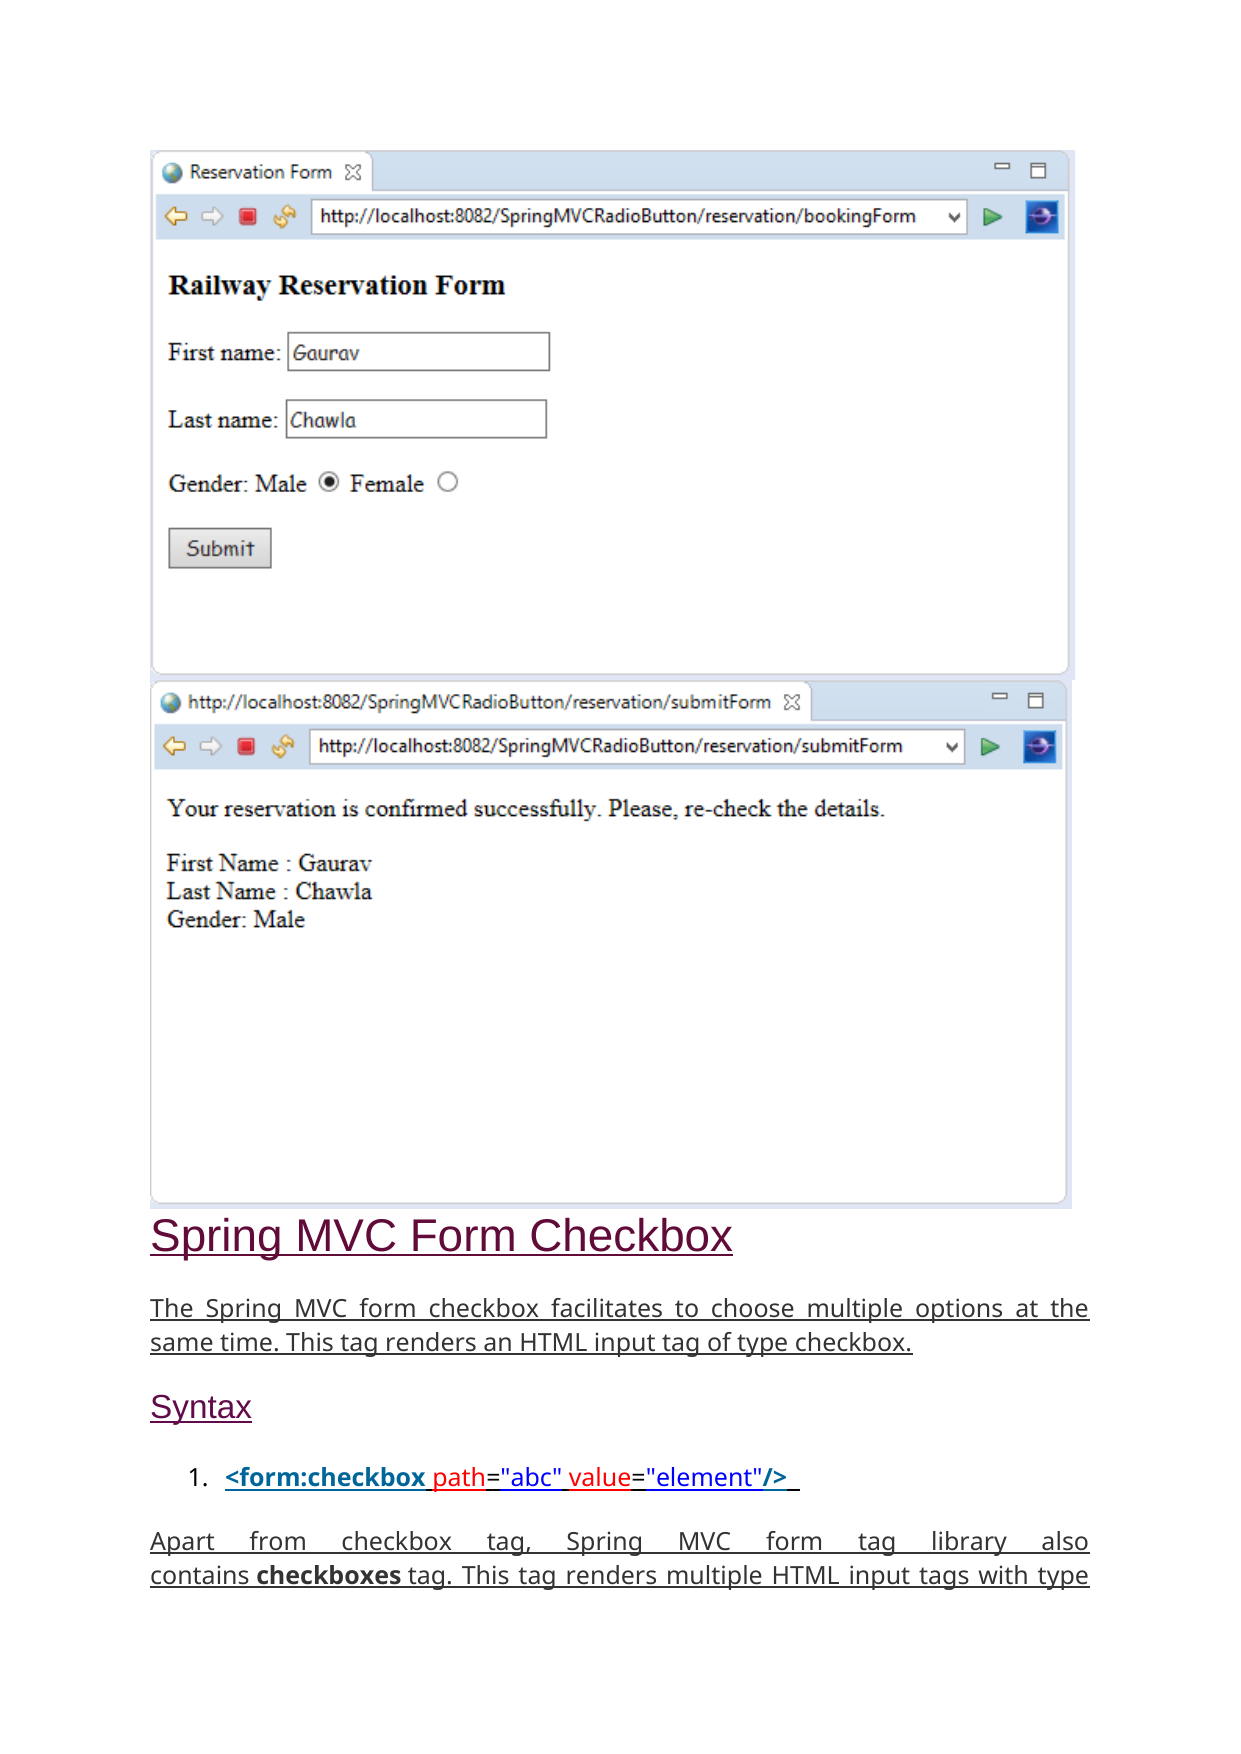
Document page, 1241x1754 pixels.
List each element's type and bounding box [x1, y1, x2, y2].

picture [150, 150, 1075, 1209]
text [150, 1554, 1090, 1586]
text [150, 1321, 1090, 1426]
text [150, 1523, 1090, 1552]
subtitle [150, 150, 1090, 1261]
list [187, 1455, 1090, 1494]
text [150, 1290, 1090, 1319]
